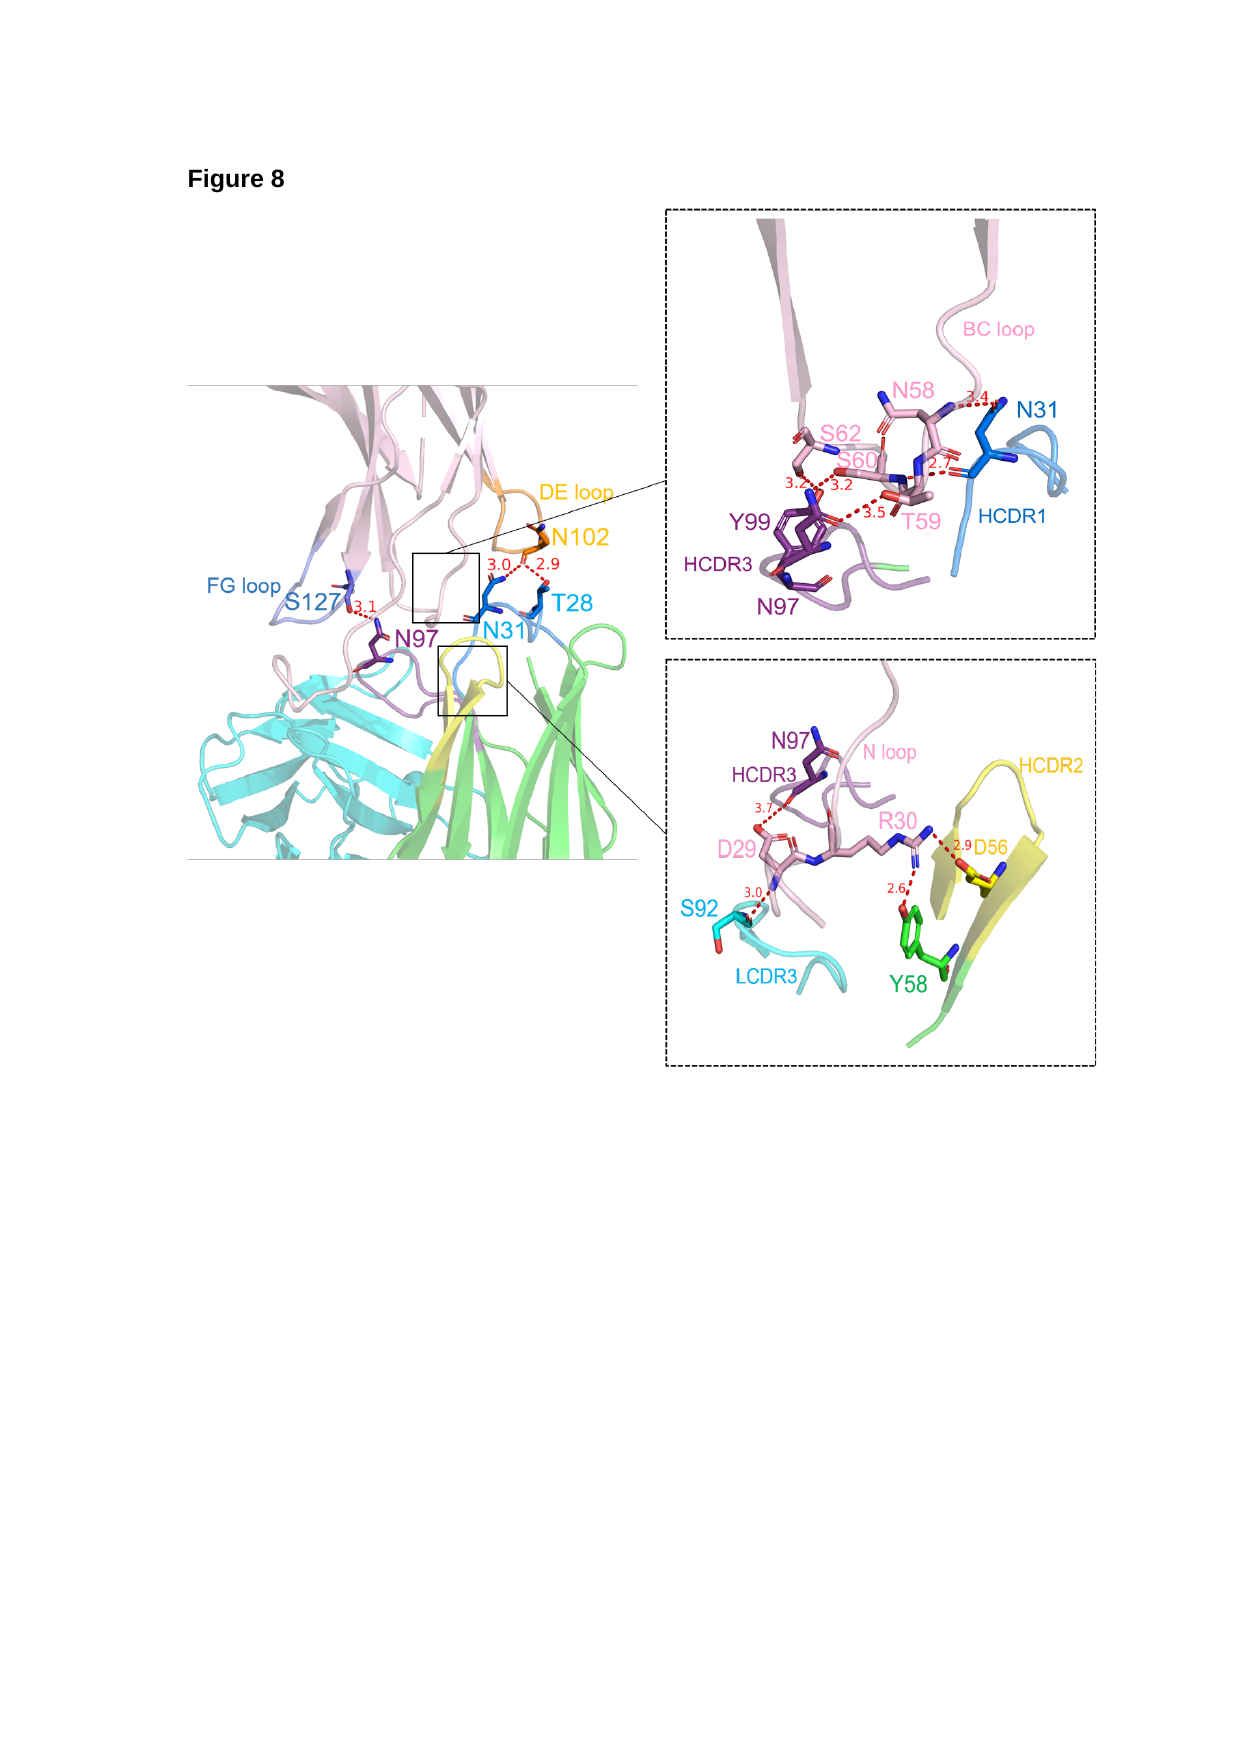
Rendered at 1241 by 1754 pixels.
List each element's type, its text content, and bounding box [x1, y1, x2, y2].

picture [187, 208, 1097, 1067]
text Figure 8 [187, 162, 1053, 194]
